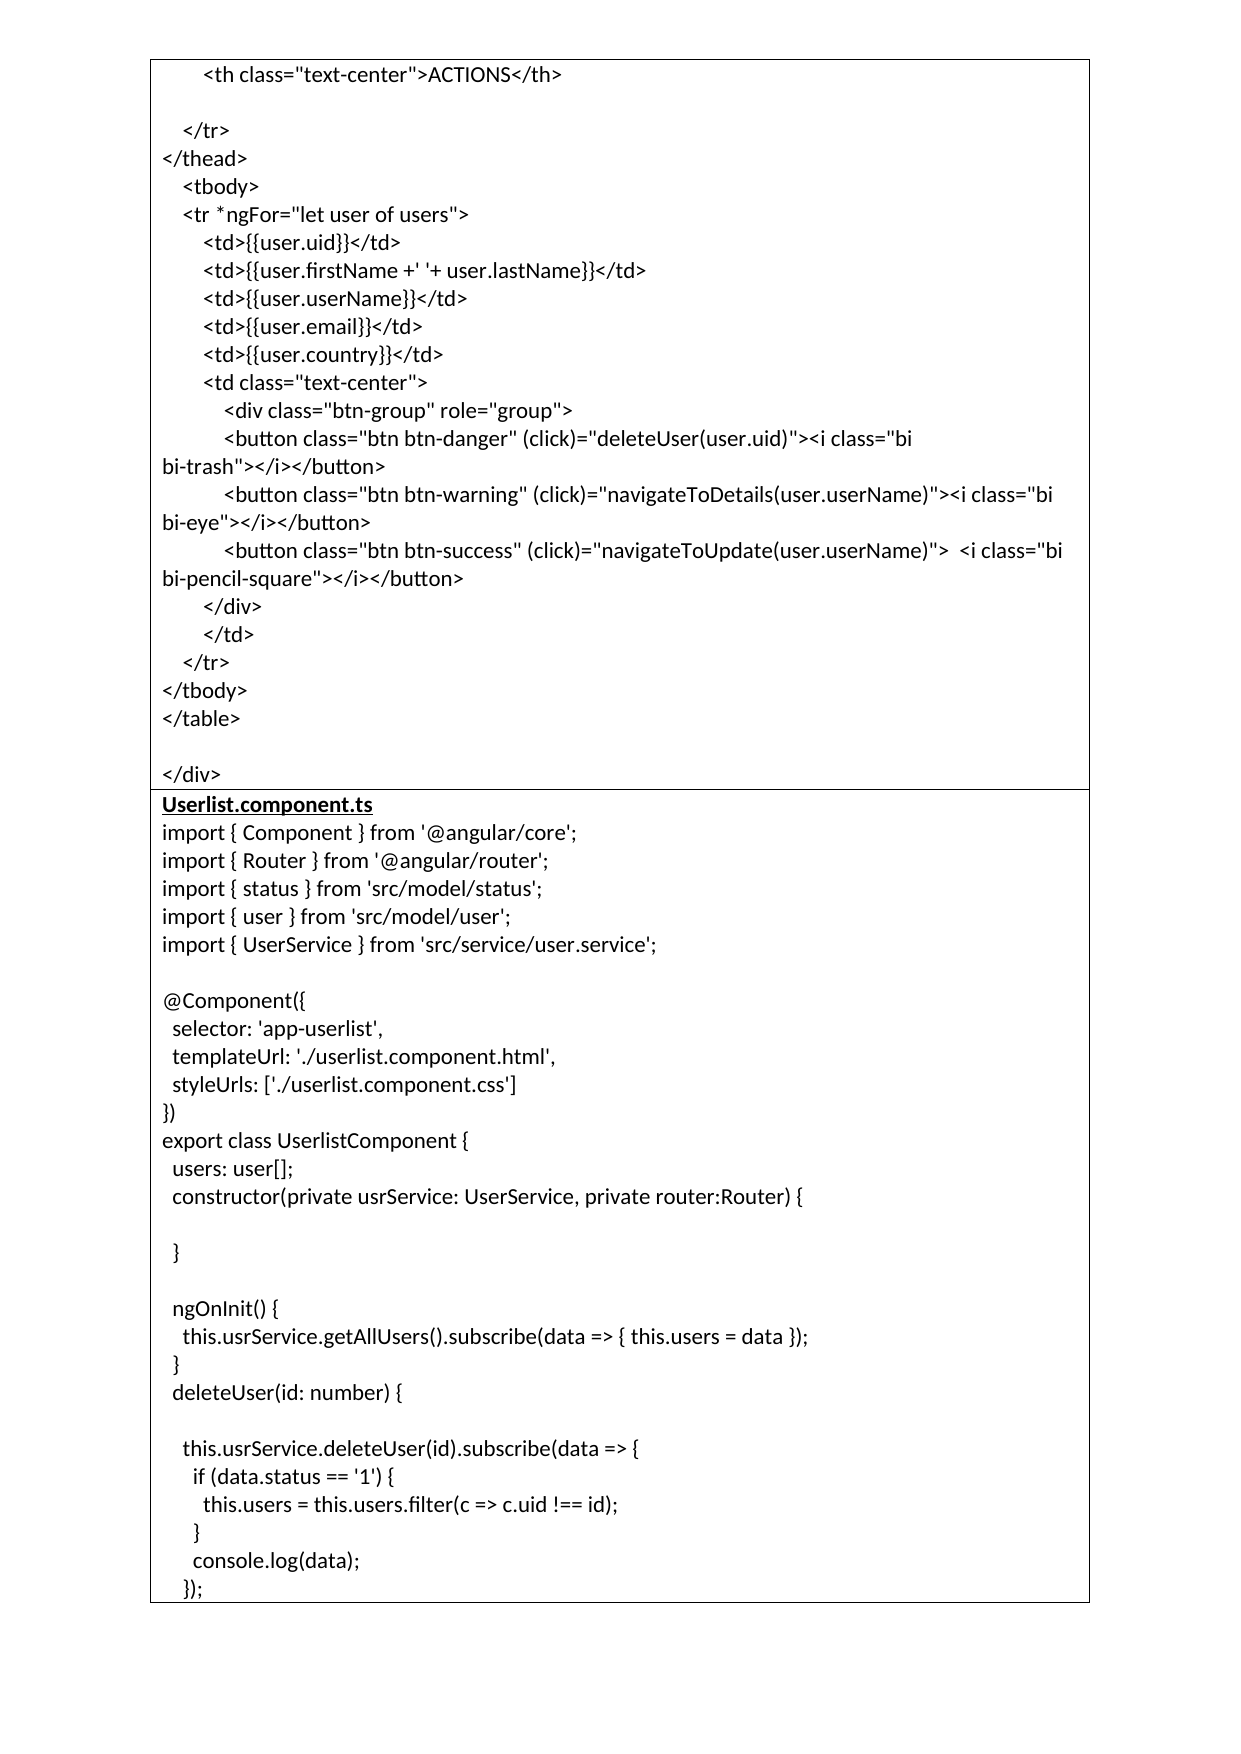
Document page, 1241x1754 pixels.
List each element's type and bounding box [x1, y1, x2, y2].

table_cell [151, 790, 1089, 1602]
table_cell [151, 60, 1089, 789]
